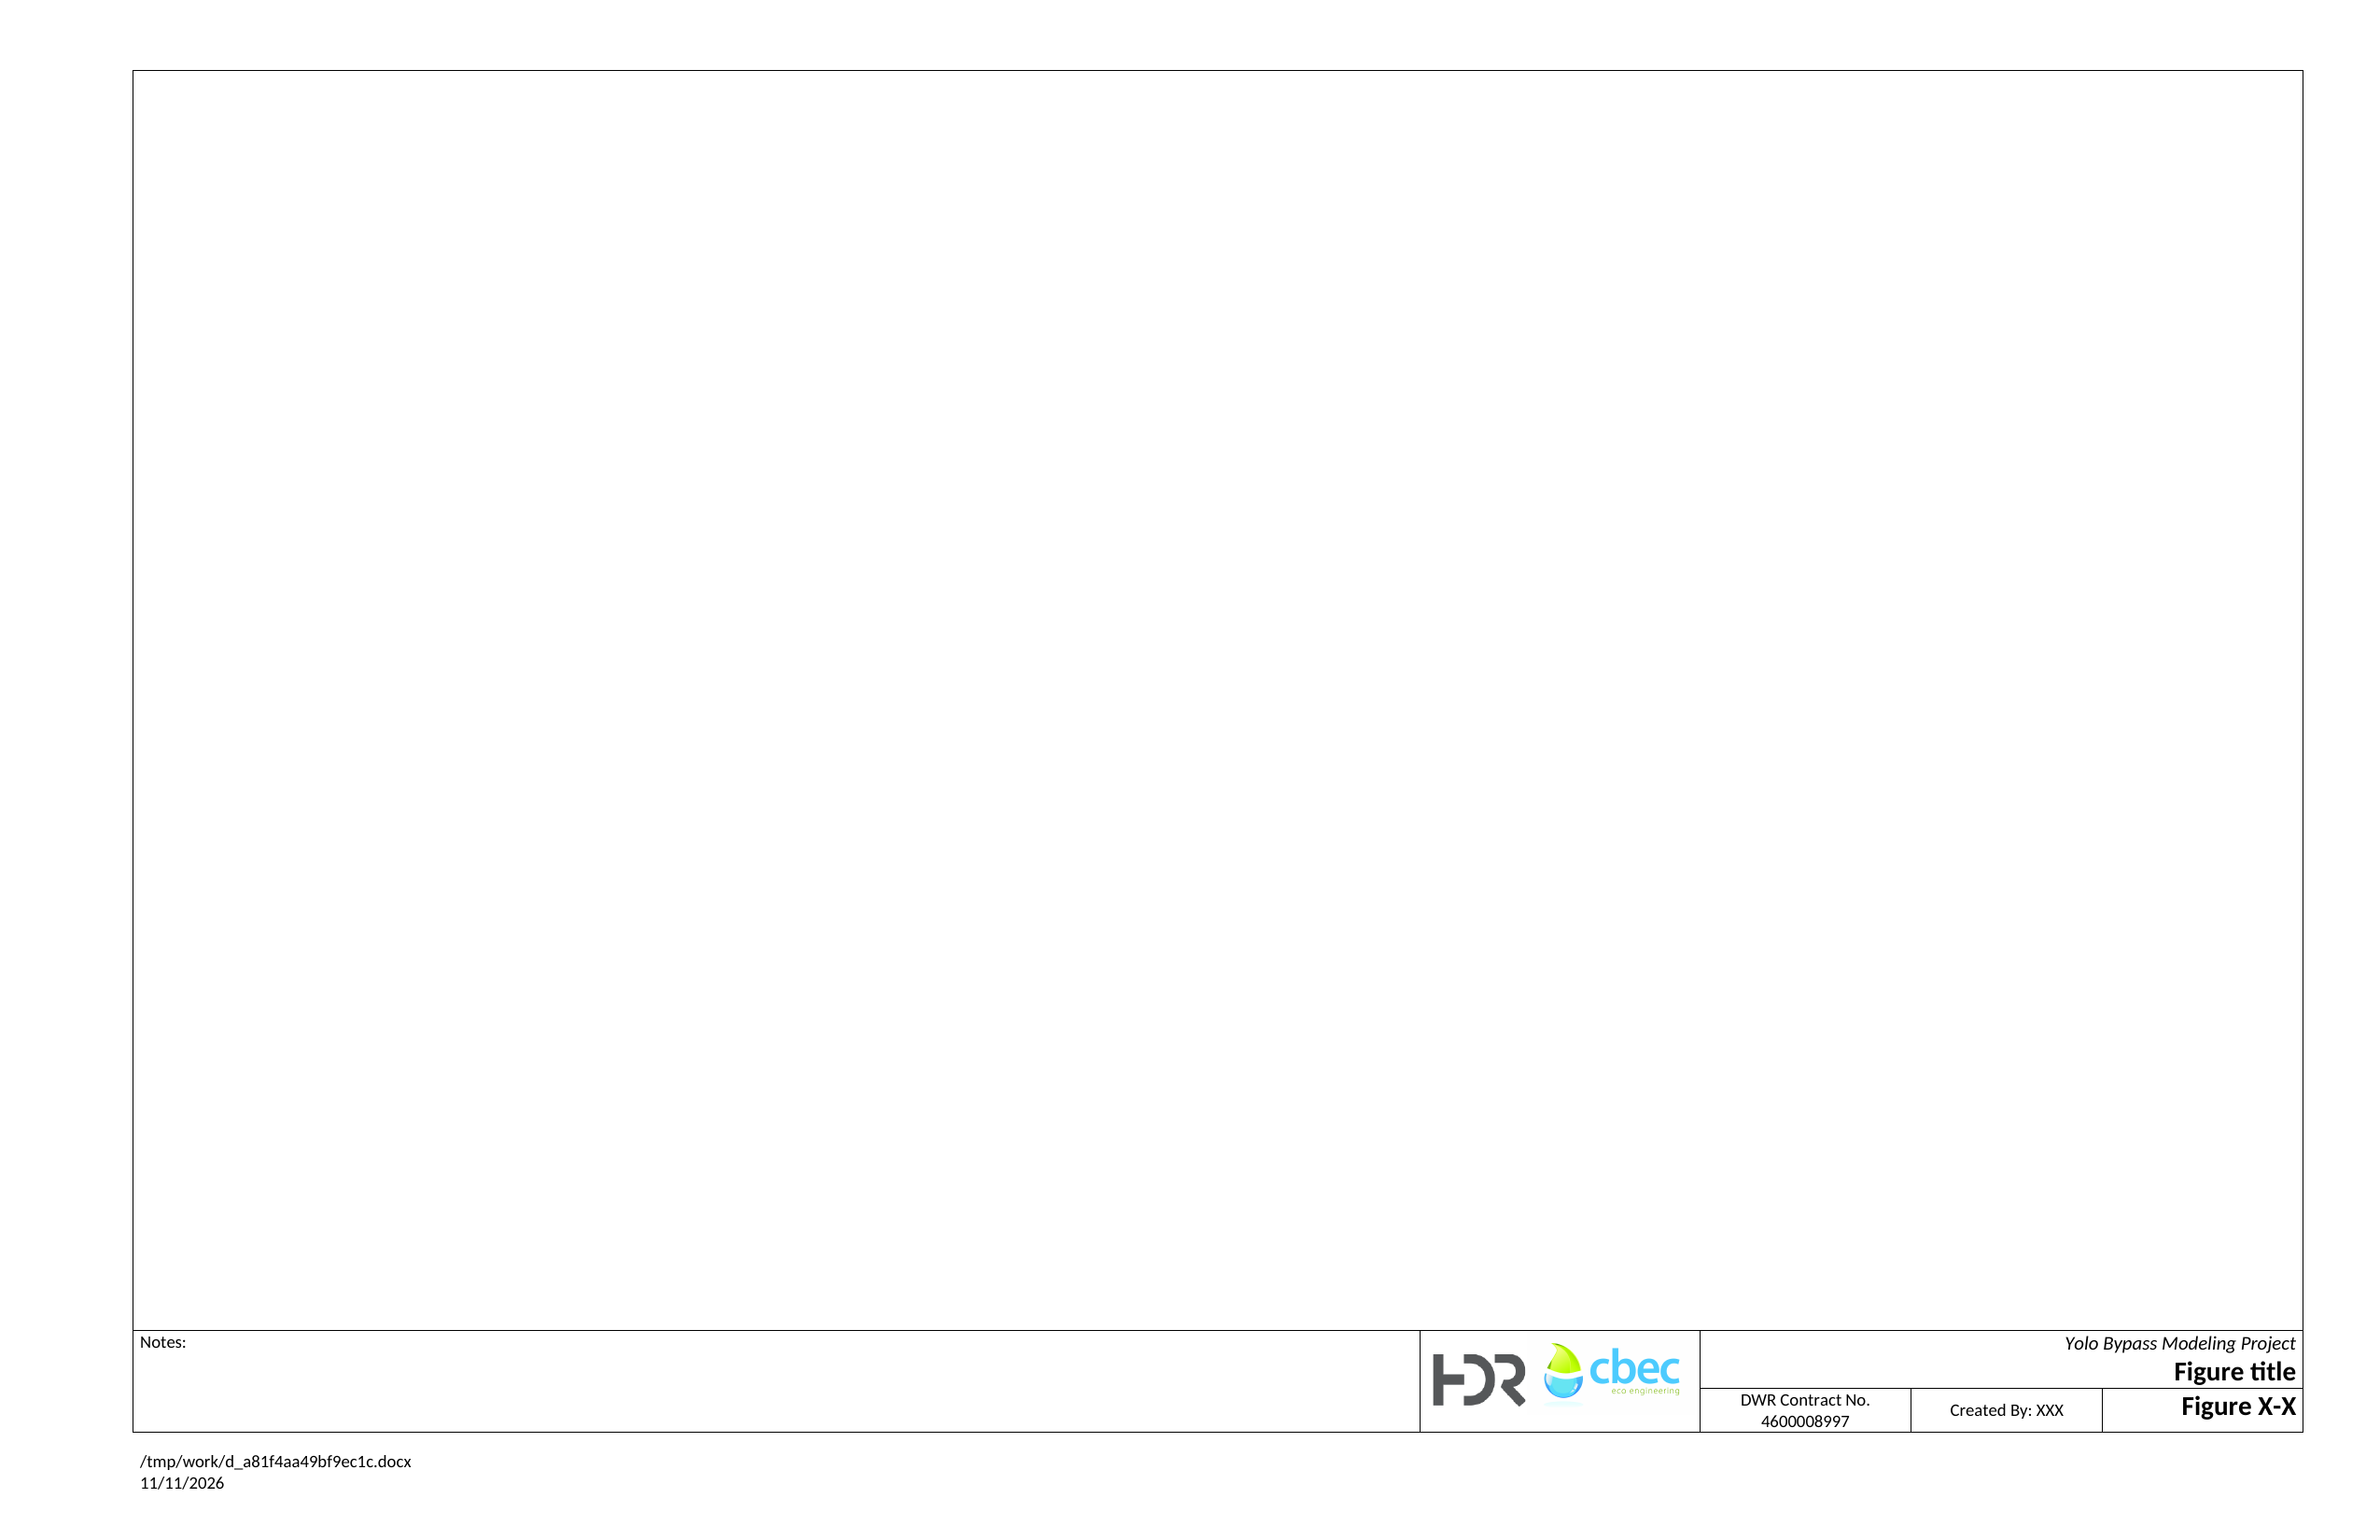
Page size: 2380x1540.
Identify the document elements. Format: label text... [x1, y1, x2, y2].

table_cell Figure X-X [2103, 1389, 2303, 1432]
table_cell Notes: [133, 1331, 1420, 1432]
table_cell [1526, 1331, 1700, 1432]
table_cell Yolo Bypass Modeling Project Figure title [1701, 1331, 2303, 1388]
table_cell DWR Contract No. 4600008997 [1701, 1389, 1911, 1432]
table_cell [1421, 1331, 1525, 1432]
table_header [133, 71, 2303, 1330]
picture [1433, 1354, 1526, 1407]
table_cell Created By: XXX [1911, 1389, 2102, 1432]
